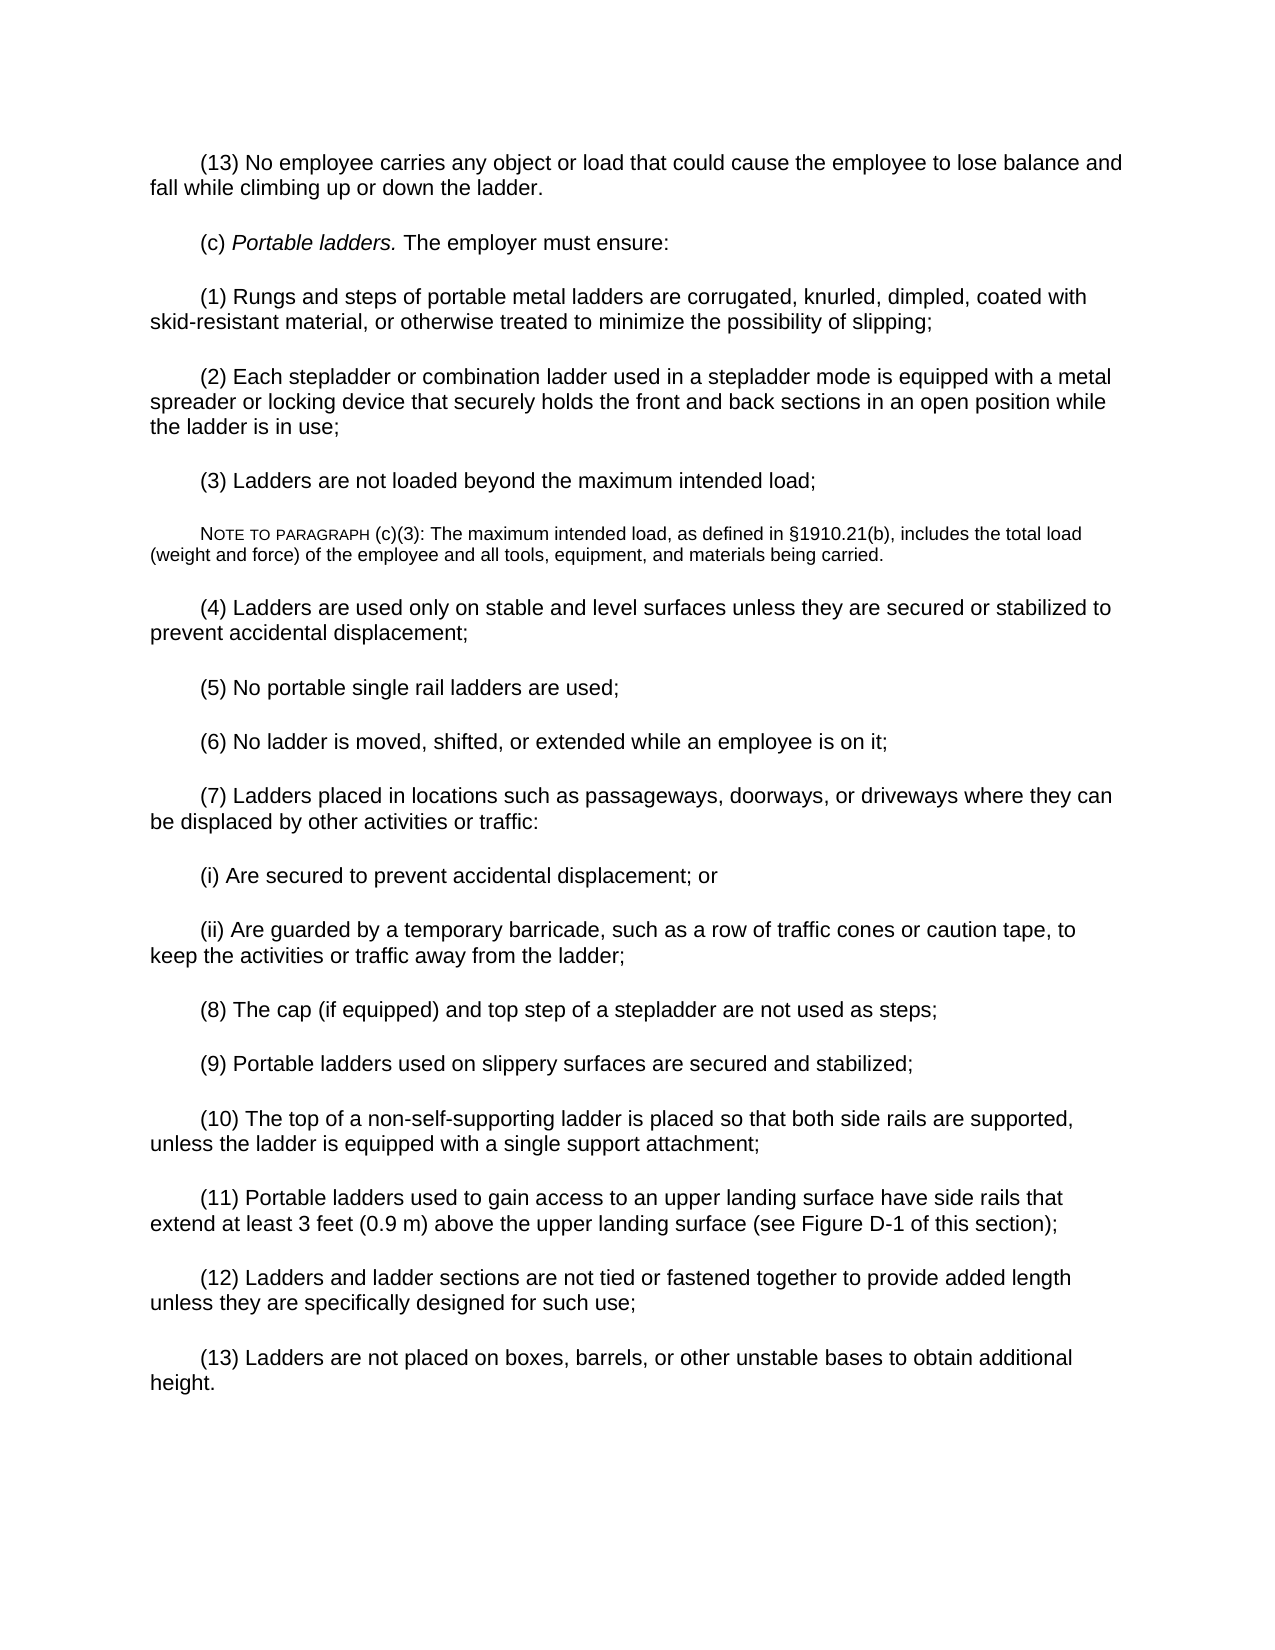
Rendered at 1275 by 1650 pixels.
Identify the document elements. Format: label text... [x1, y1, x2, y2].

text (12) Ladders and ladder sections are not tied or fastened together to provide added length unless they are specifically designed for such use; [150, 1265, 1125, 1315]
text (6) No ladder is moved, shifted, or extended while an employee is on it; [150, 729, 1125, 754]
text (c) Portable ladders. The employer must ensure: [150, 229, 1125, 255]
text (13) Ladders are not placed on boxes, barrels, or other unstable bases to obtain additional height. [150, 1344, 1125, 1395]
text (ii) Are guarded by a temporary barricade, such as a row of traffic cones or caution tape, to keep the activities or traffic away from the ladder; [150, 917, 1125, 968]
text (2) Each stepladder or combination ladder used in a stepladder mode is equipped with a metal spreader or locking device that securely holds the front and back sections in an open position while the ladder is in use; [150, 363, 1125, 439]
text (9) Portable ladders used on slippery surfaces are secured and stabilized; [150, 1051, 1125, 1076]
text (5) No portable single rail ladders are used; [150, 674, 1125, 700]
text (i) Are secured to prevent accidental displacement; or [150, 863, 1125, 888]
text (8) The cap (if equipped) and top step of a stepladder are not used as steps; [150, 997, 1125, 1022]
text (11) Portable ladders used to gain access to an upper landing surface have side rails that extend at least 3 feet (0.9 m) above the upper landing surface (see Figure D-1 of this section); [150, 1185, 1125, 1236]
text (4) Ladders are used only on stable and level surfaces unless they are secured or stabilized to prevent accidental displacement; [150, 595, 1125, 645]
text (7) Ladders placed in locations such as passageways, doorways, or driveways where they can be displaced by other activities or traffic: [150, 783, 1125, 834]
text (3) Ladders are not loaded beyond the maximum intended load; [150, 468, 1125, 493]
text (13) No employee carries any object or load that could cause the employee to lose balance and fall while climbing up or down the ladder. [150, 150, 1125, 200]
text (1) Rungs and steps of portable metal ladders are corrugated, knurled, dimpled, coated with skid-resistant material, or otherwise treated to minimize the possibility of slipping; [150, 284, 1125, 334]
text (10) The top of a non-self-supporting ladder is placed so that both side rails are supported, unless the ladder is equipped with a single support attachment; [150, 1106, 1125, 1156]
text Note to paragraph (c)(3): The maximum intended load, as defined in §1910.21(b), includes the total load (weight and force) of the employee and all tools, equipment, and materials being carried. [150, 523, 1125, 566]
